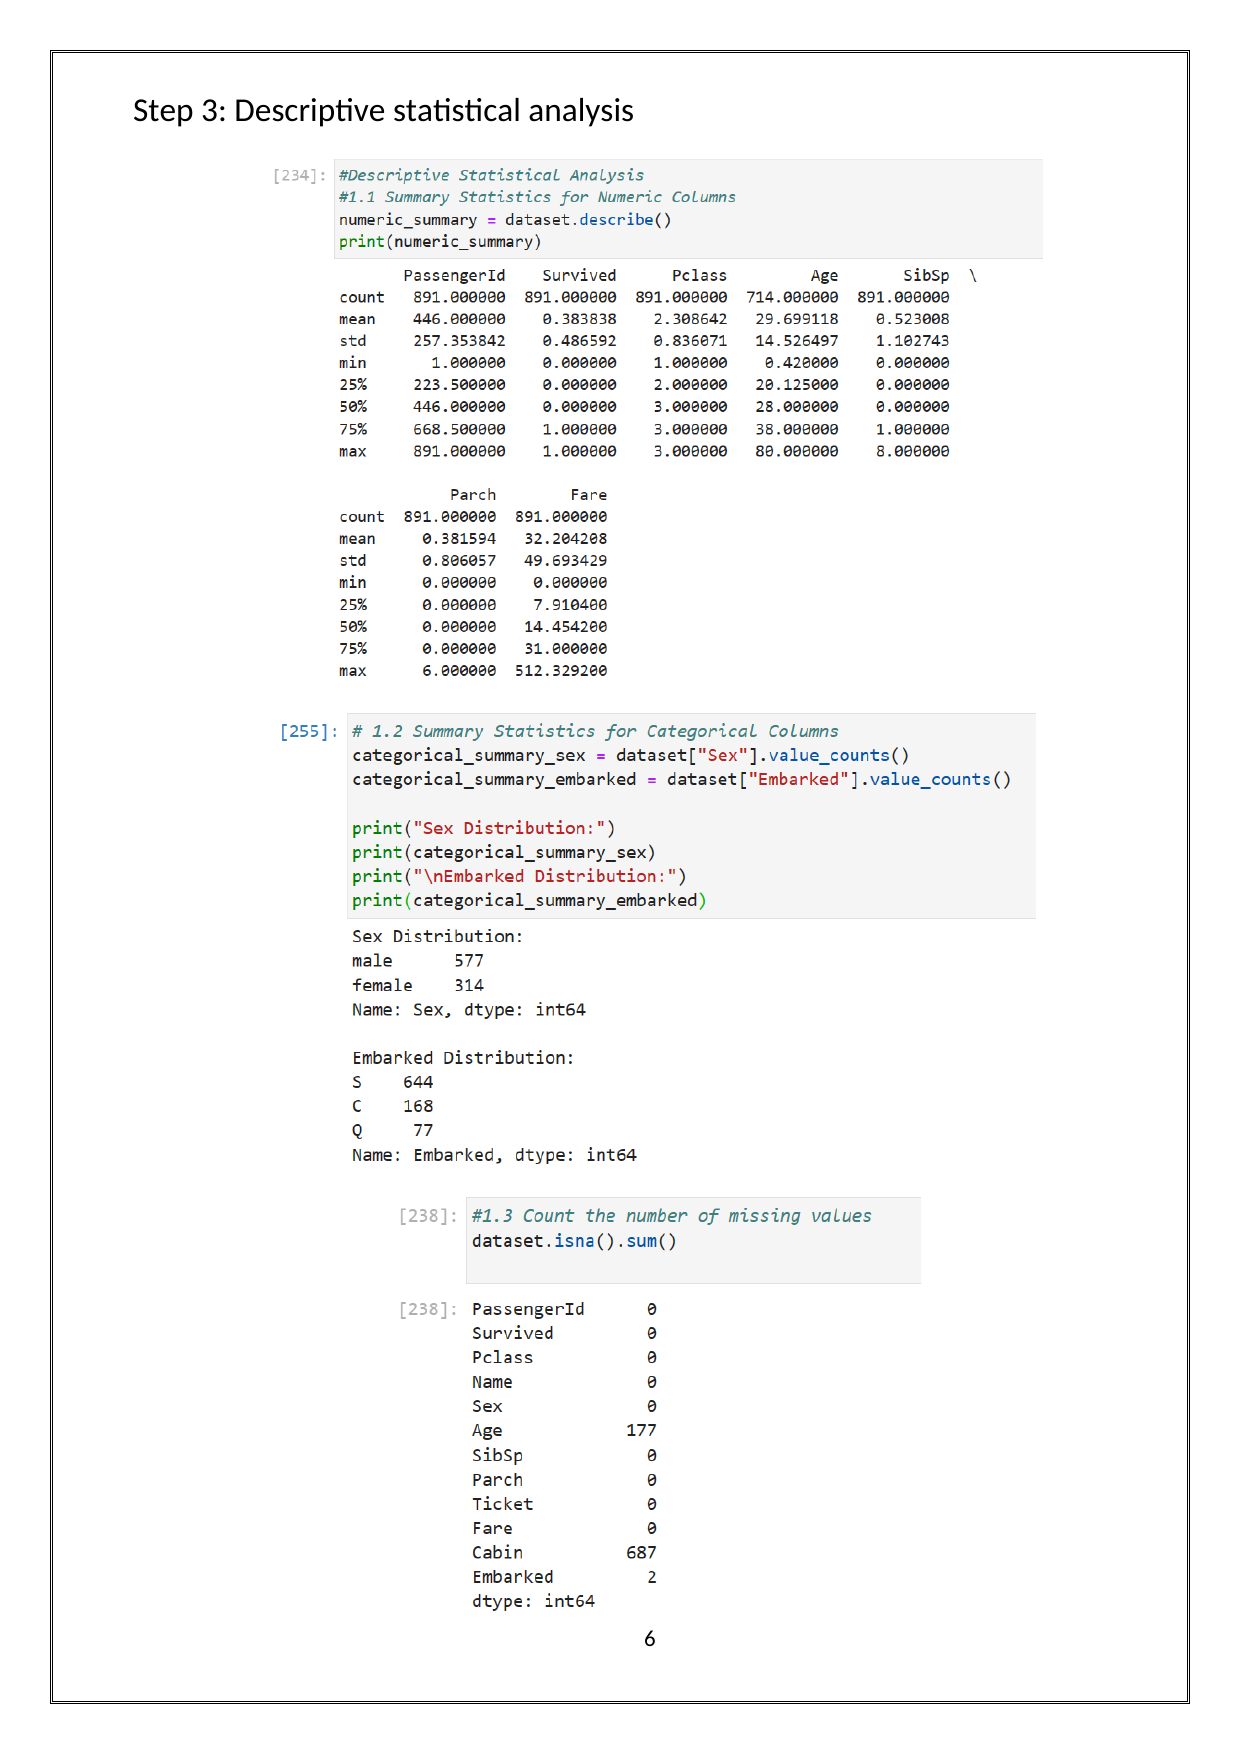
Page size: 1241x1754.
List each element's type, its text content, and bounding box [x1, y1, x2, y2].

picture [378, 1194, 922, 1615]
text Step 3: Descriptive statistical analysis [133, 89, 1167, 129]
picture [263, 707, 1037, 1176]
picture [256, 149, 1043, 689]
